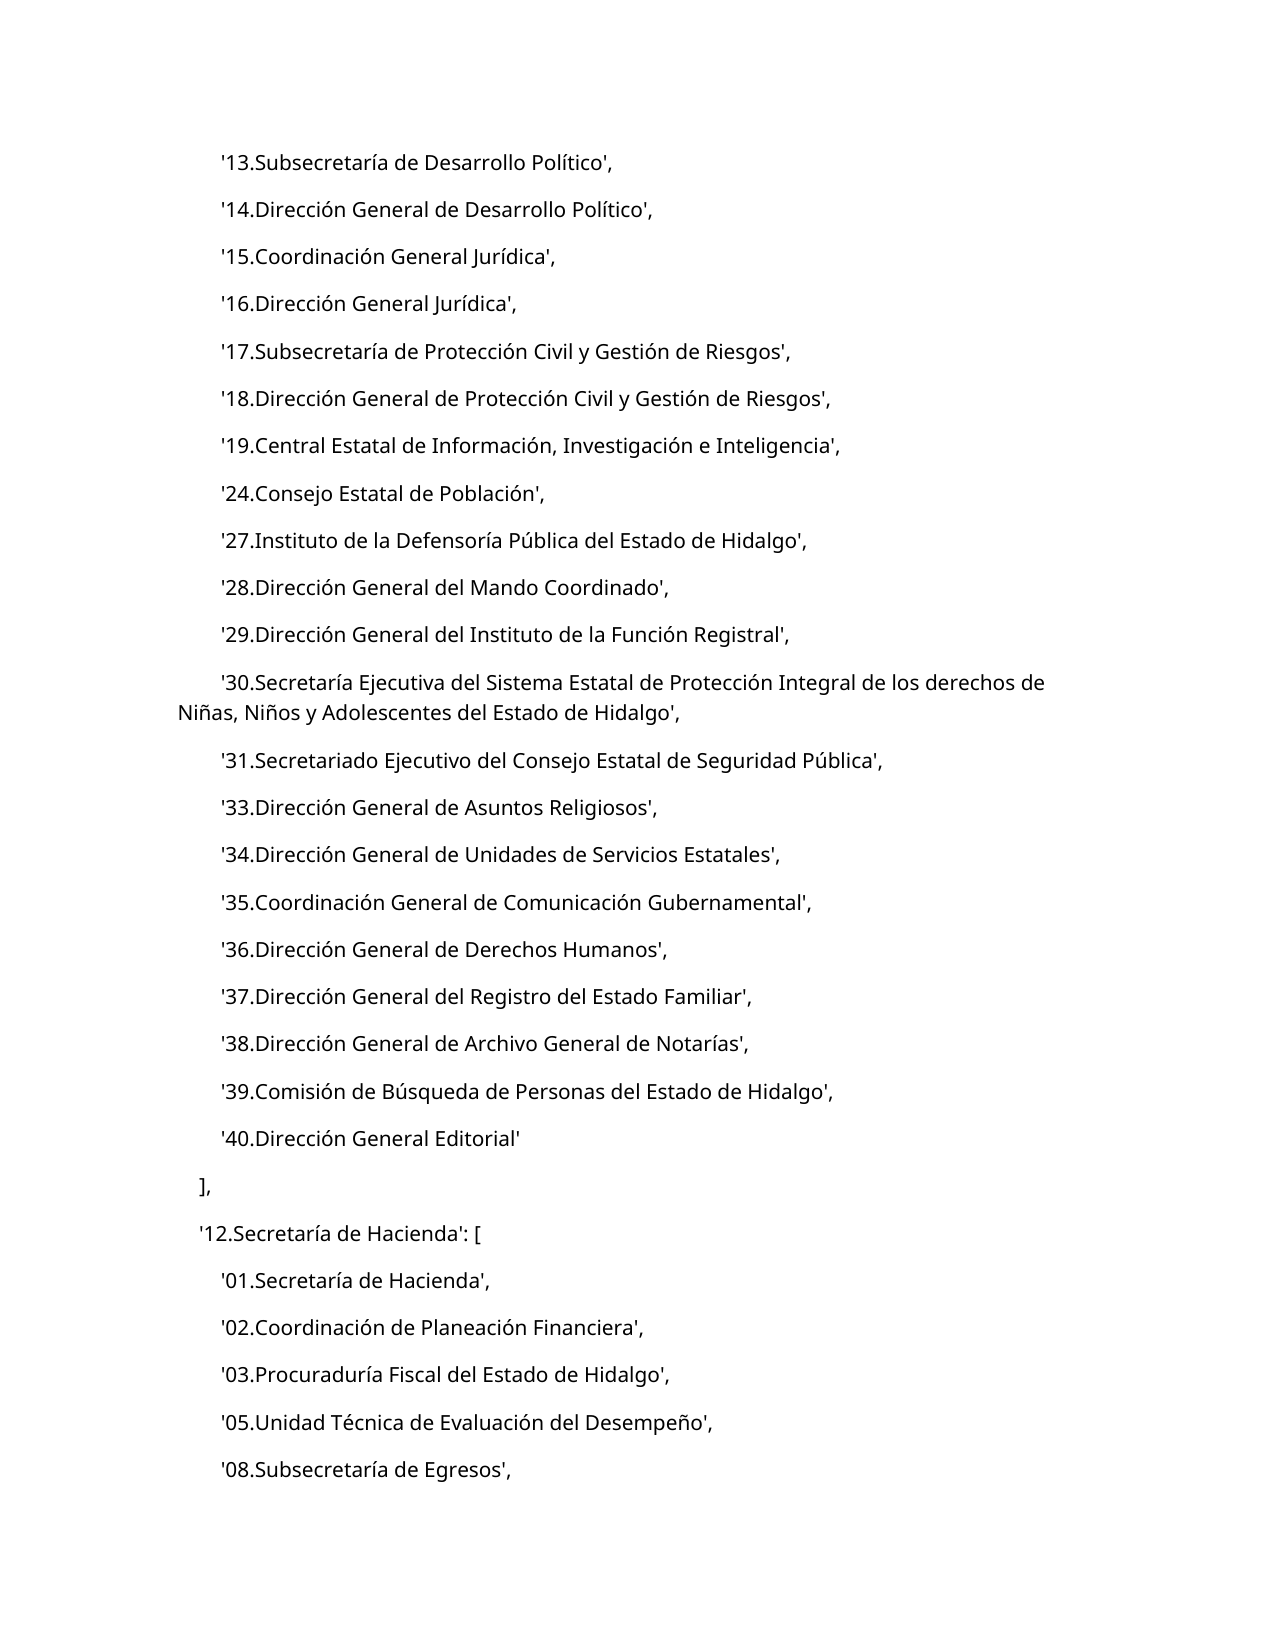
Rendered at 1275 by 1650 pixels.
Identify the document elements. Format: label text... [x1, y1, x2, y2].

text '01.Secretaría de Hacienda', [177, 1266, 1098, 1294]
text '38.Dirección General de Archivo General de Notarías', [177, 1029, 1098, 1058]
text '31.Secretariado Ejecutivo del Consejo Estatal de Seguridad Pública', [177, 746, 1098, 774]
text '12.Secretaría de Hacienda': [ [177, 1219, 1098, 1247]
text '03.Procuraduría Fiscal del Estado de Hidalgo', [177, 1361, 1098, 1389]
text '08.Subsecretaría de Egresos', [177, 1455, 1098, 1483]
text '17.Subsecretaría de Protección Civil y Gestión de Riesgos', [177, 337, 1098, 365]
text '15.Coordinación General Jurídica', [177, 242, 1098, 271]
text '36.Dirección General de Derechos Humanos', [177, 935, 1098, 963]
text '16.Dirección General Jurídica', [177, 289, 1098, 318]
text '24.Consejo Estatal de Población', [177, 479, 1098, 507]
text '30.Secretaría Ejecutiva del Sistema Estatal de Protección Integral de los derechos de Niñas, Niños y Adolescentes del Estado de Hidalgo', [177, 668, 1098, 727]
text '02.Coordinación de Planeación Financiera', [177, 1313, 1098, 1342]
text '39.Comisión de Búsqueda de Personas del Estado de Hidalgo', [177, 1077, 1098, 1105]
text '19.Central Estatal de Información, Investigación e Inteligencia', [177, 431, 1098, 460]
text '37.Dirección General del Registro del Estado Familiar', [177, 982, 1098, 1011]
text '35.Coordinación General de Comunicación Gubernamental', [177, 888, 1098, 916]
text ], [177, 1171, 1098, 1200]
text '28.Dirección General del Mando Coordinado', [177, 573, 1098, 602]
text '18.Dirección General de Protección Civil y Gestión de Riesgos', [177, 384, 1098, 412]
text '34.Dirección General de Unidades de Servicios Estatales', [177, 840, 1098, 869]
text '14.Dirección General de Desarrollo Político', [177, 195, 1098, 223]
text '13.Subsecretaría de Desarrollo Político', [177, 148, 1098, 176]
text '29.Dirección General del Instituto de la Función Registral', [177, 621, 1098, 649]
text '05.Unidad Técnica de Evaluación del Desempeño', [177, 1408, 1098, 1436]
text '40.Dirección General Editorial' [177, 1124, 1098, 1152]
text '33.Dirección General de Asuntos Religiosos', [177, 793, 1098, 821]
text '27.Instituto de la Defensoría Pública del Estado de Hidalgo', [177, 526, 1098, 554]
